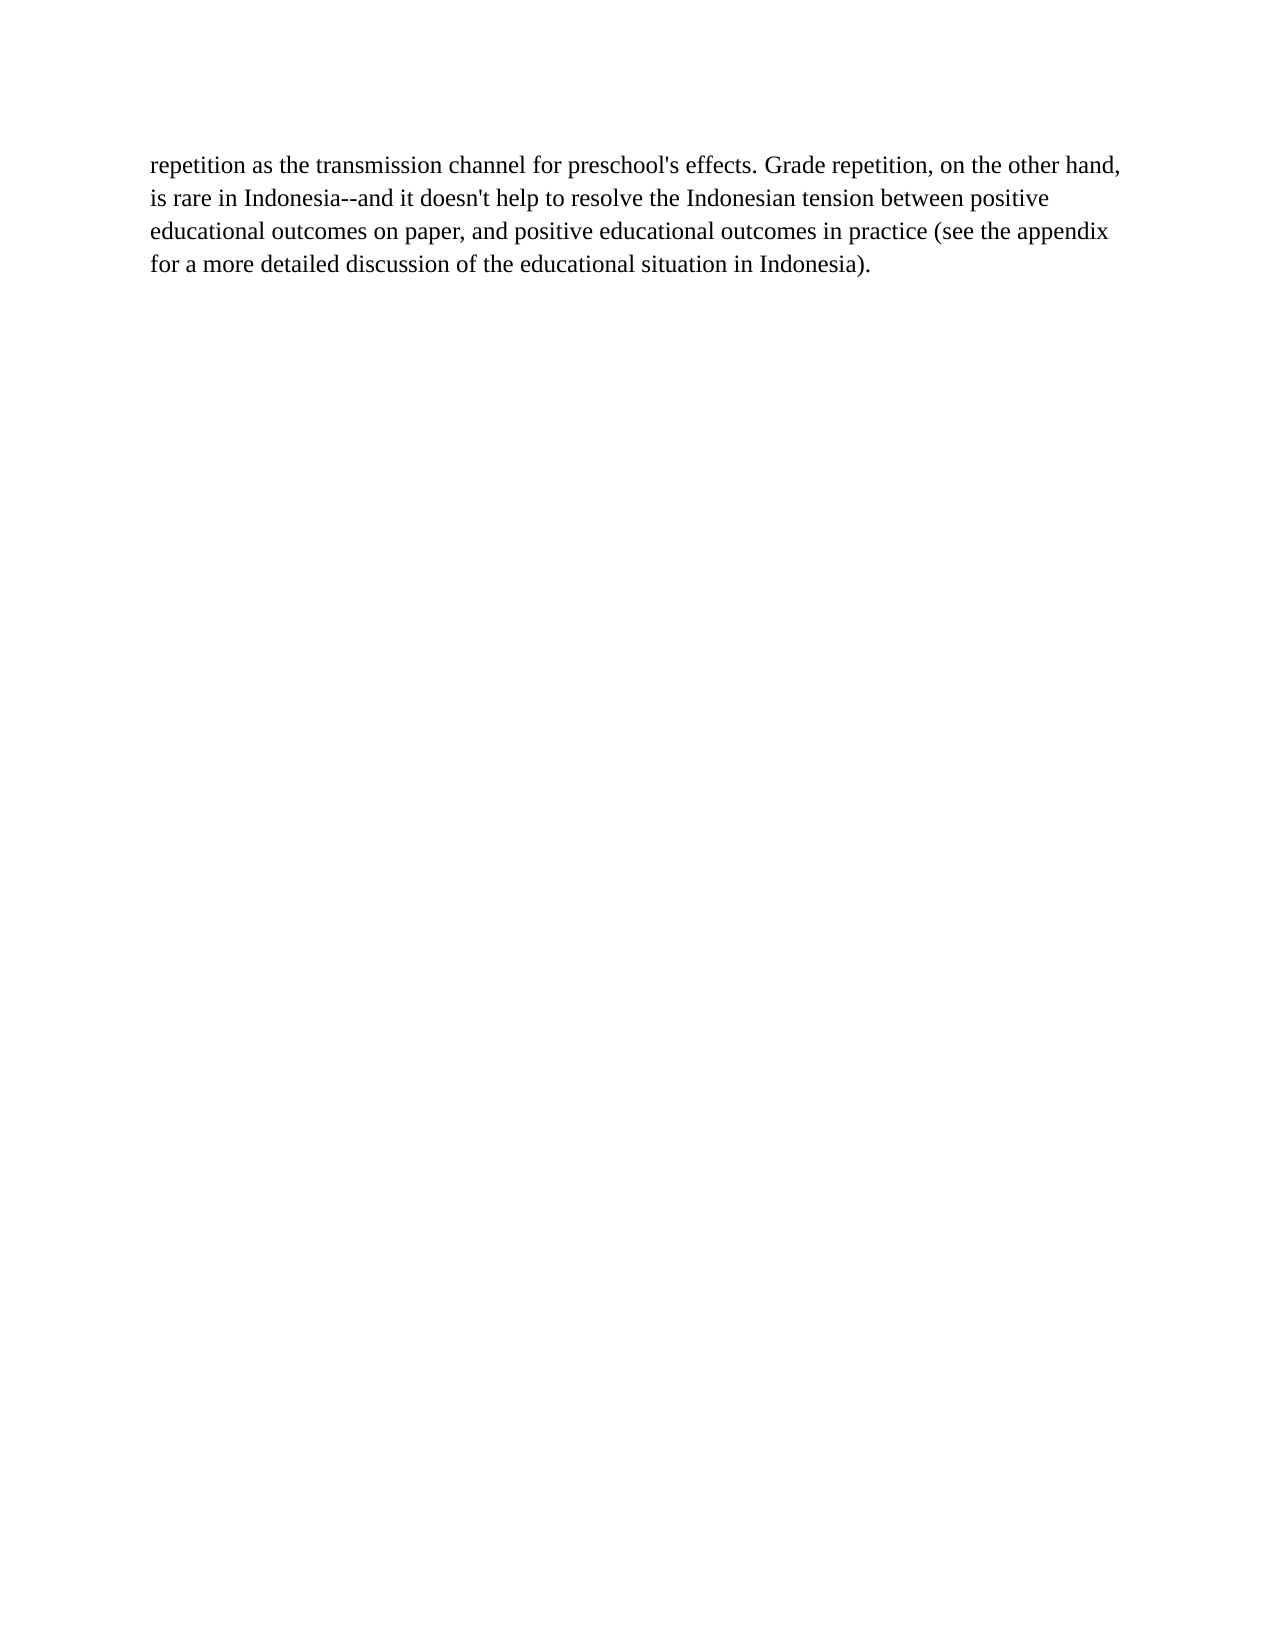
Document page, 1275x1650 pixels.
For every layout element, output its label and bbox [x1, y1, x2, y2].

text [150, 150, 1125, 278]
